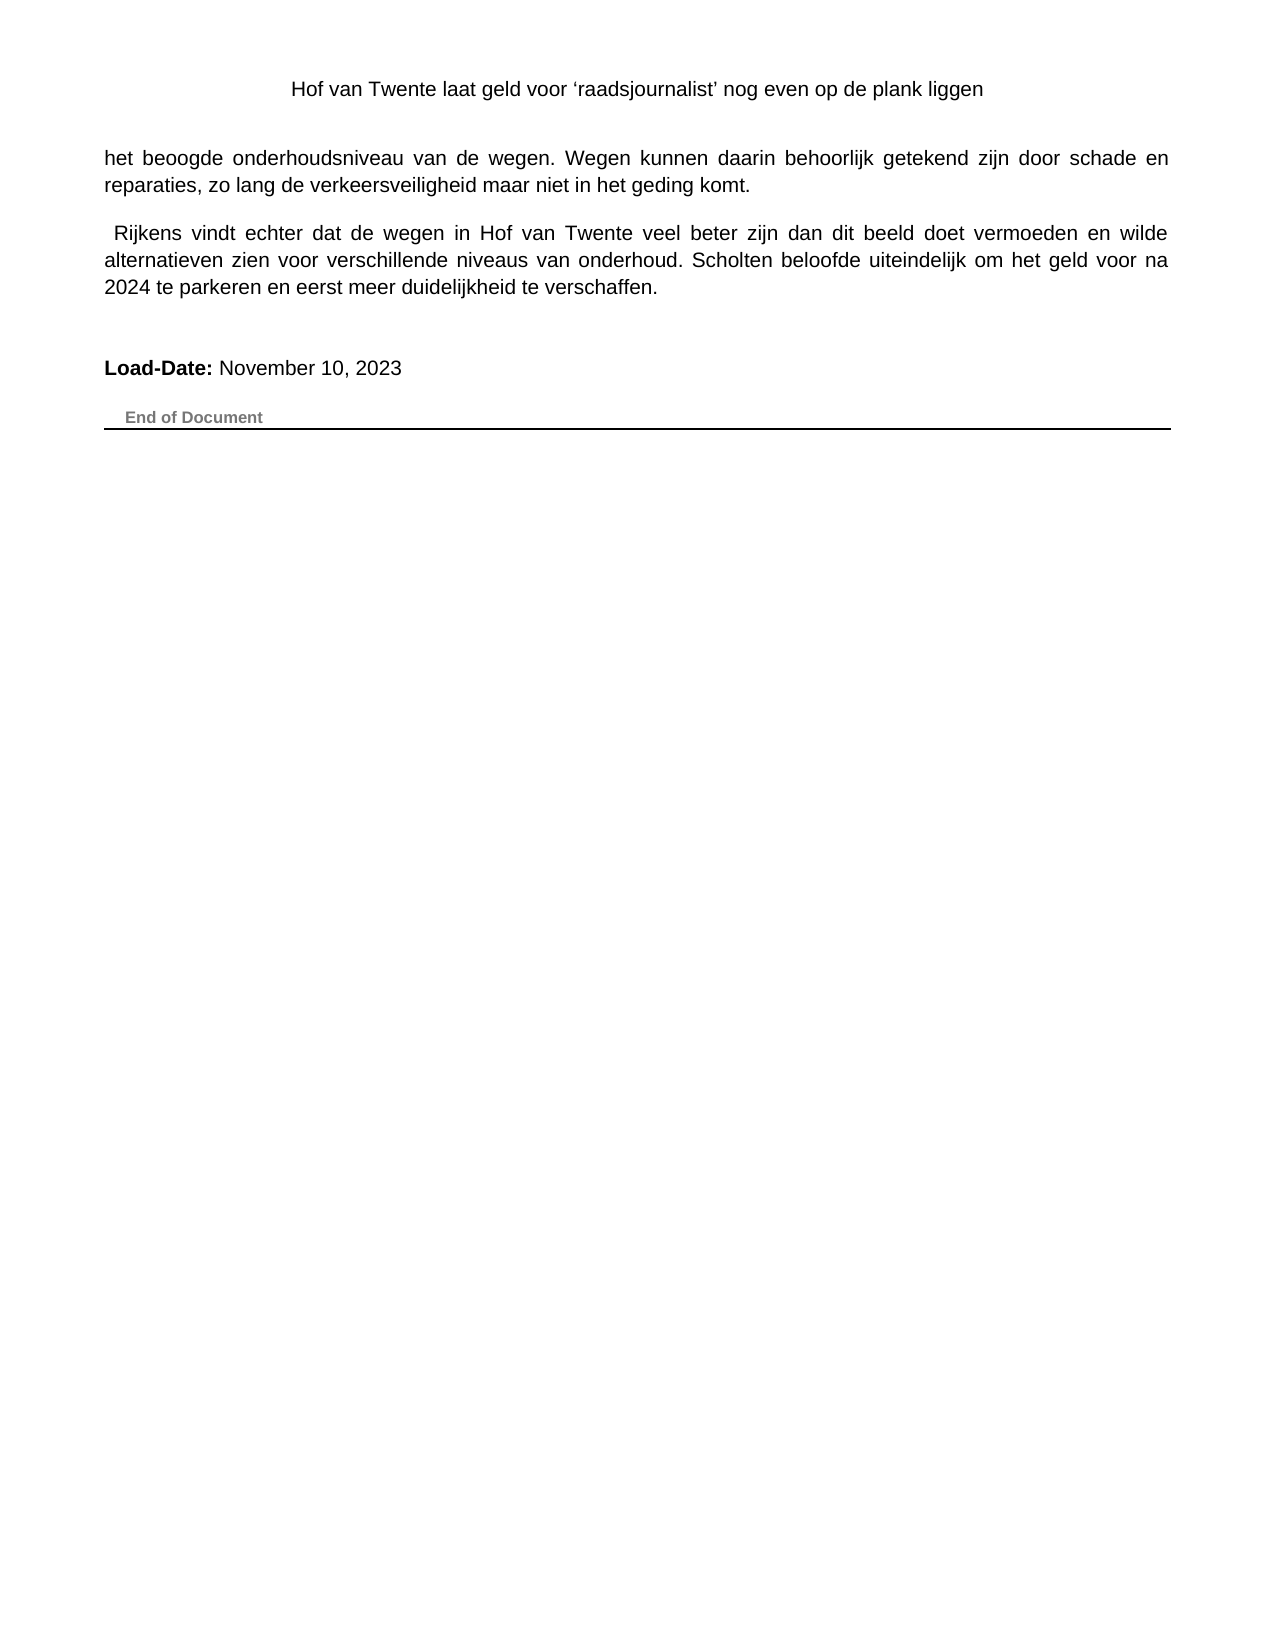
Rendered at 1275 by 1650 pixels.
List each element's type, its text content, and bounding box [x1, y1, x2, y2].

text Rijkens vindt echter dat de wegen in Hof van Twente veel beter zijn dan dit beeld doet vermoeden en wilde alternatieven zien voor verschillende niveaus van onderhoud. Scholten beloofde uiteindelijk om het geld voor na 2024 te parkeren en eerst meer duidelijkheid te verschaffen. [104, 217, 1171, 298]
text Load-Date: November 10, 2023 [104, 323, 1171, 379]
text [104, 142, 1171, 196]
text End of Document [125, 408, 1171, 427]
